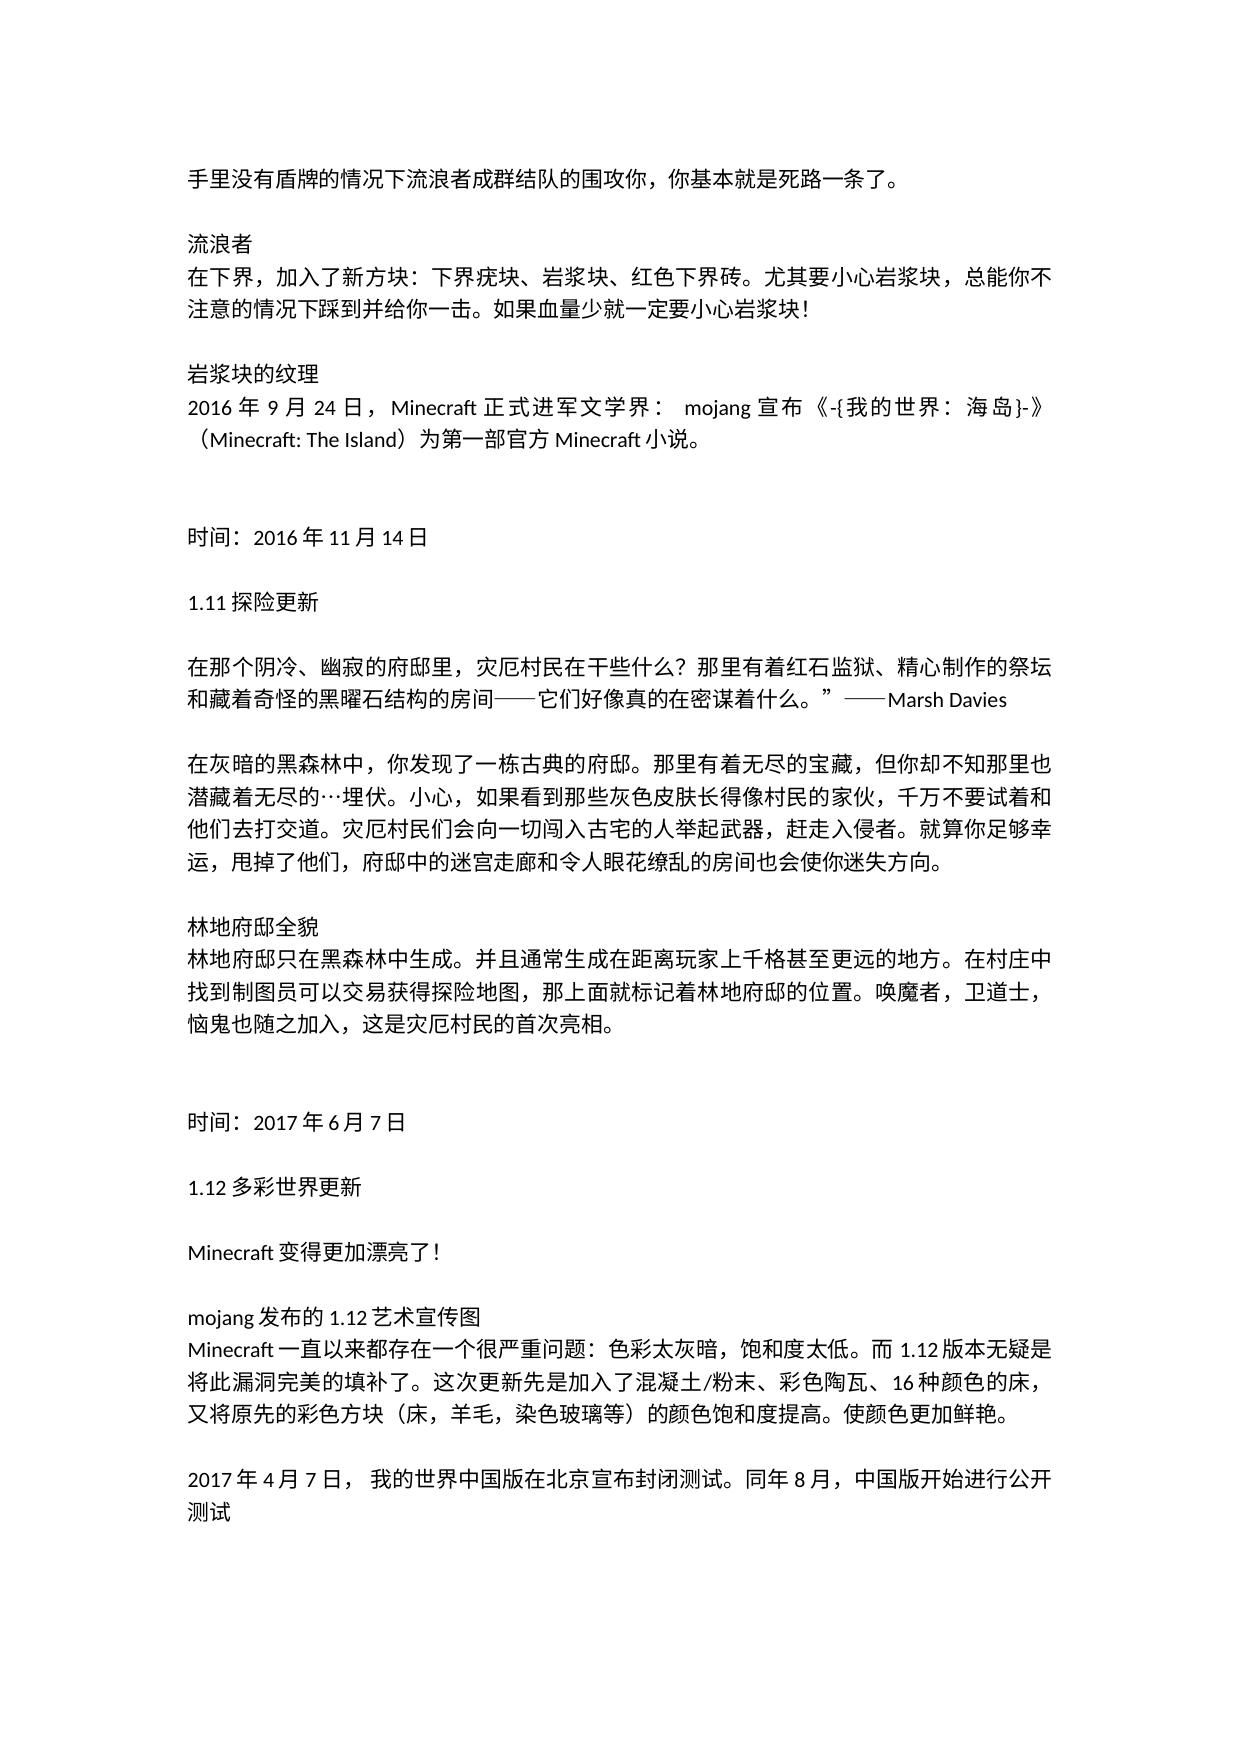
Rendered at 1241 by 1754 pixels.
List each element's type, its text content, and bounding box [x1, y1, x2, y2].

text Minecraft一直以来都存在一个很严重问题：色彩太灰暗，饱和度太低。而1.12版本无疑是将此漏洞完美的填补了。这次更新先是加入了混凝土/粉末、彩色陶瓦、16种颜色的床，又将原先的彩色方块（床，羊毛，染色玻璃等）的颜色饱和度提高。使颜色更加鲜艳。 [187, 1332, 1053, 1429]
text 岩浆块的纹理 [187, 357, 1053, 389]
text Minecraft变得更加漂亮了！ [187, 1234, 1053, 1267]
text 林地府邸全貌 [187, 909, 1053, 942]
text 时间：2017年6月7日 [187, 1104, 1053, 1137]
text 1.12 多彩世界更新 [187, 1169, 1053, 1202]
text 在下界，加入了新方块：下界疣块、岩浆块、红色下界砖。尤其要小心岩浆块，总能你不注意的情况下踩到并给你一击。如果血量少就一定要小心岩浆块！ [187, 259, 1053, 324]
text 2017年4月7日， 我的世界中国版在北京宣布封闭测试。同年8月，中国版开始进行公开测试 [187, 1462, 1053, 1527]
text 时间：2016年11月14日 [187, 519, 1053, 552]
text mojang发布的1.12艺术宣传图 [187, 1299, 1053, 1332]
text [187, 162, 1053, 194]
text 林地府邸只在黑森林中生成。并且通常生成在距离玩家上千格甚至更远的地方。在村庄中找到制图员可以交易获得探险地图，那上面就标记着林地府邸的位置。唤魔者，卫道士，恼鬼也随之加入，这是灾厄村民的首次亮相。 [187, 942, 1053, 1039]
text 在灰暗的黑森林中，你发现了一栋古典的府邸。那里有着无尽的宝藏，但你却不知那里也潜藏着无尽的…埋伏。小心，如果看到那些灰色皮肤长得像村民的家伙，千万不要试着和他们去打交道。灾厄村民们会向一切闯入古宅的人举起武器，赶走入侵者。就算你足够幸运，甩掉了他们，府邸中的迷宫走廊和令人眼花缭乱的房间也会使你迷失方向。 [187, 747, 1053, 877]
text 1.11 探险更新 [187, 584, 1053, 617]
text 流浪者 [187, 227, 1053, 259]
text 2016年9月24日，Minecraft正式进军文学界： mojang宣布《-{我的世界：海岛}-》（Minecraft: The Island）为第一部官方Minecraft小说。 [187, 389, 1053, 454]
text 在那个阴冷、幽寂的府邸里，灾厄村民在干些什么？那里有着红石监狱、精心制作的祭坛和藏着奇怪的黑曜石结构的房间——它们好像真的在密谋着什么。”——Marsh Davies [187, 649, 1053, 714]
